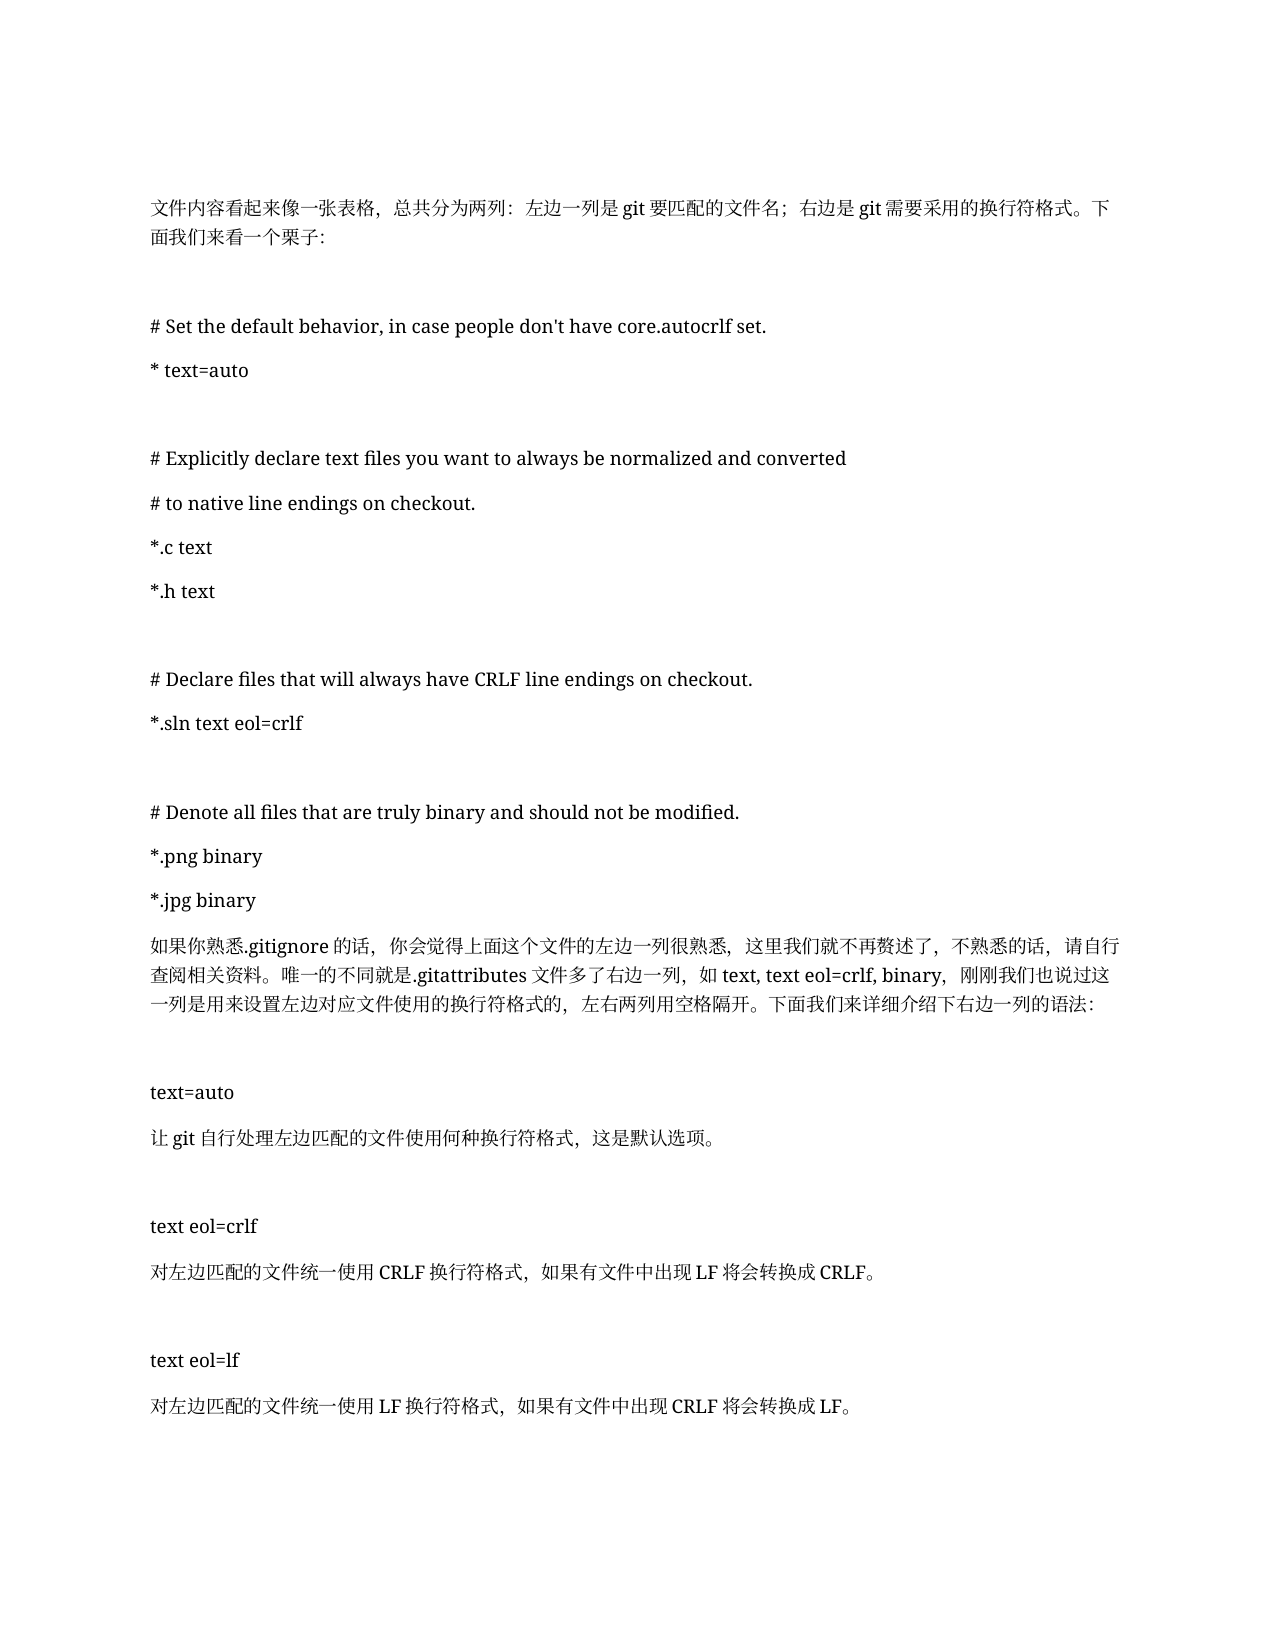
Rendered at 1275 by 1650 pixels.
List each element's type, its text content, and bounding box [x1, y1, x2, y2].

text *.png binary [150, 843, 1125, 869]
text *.sln text eol=crlf [150, 711, 1125, 736]
text * text=auto [150, 357, 1125, 383]
text 如果你熟悉.gitignore的话，你会觉得上面这个文件的左边一列很熟悉，这里我们就不再赘述了，不熟悉的话，请自行查阅相关资料。唯一的不同就是.gitattributes文件多了右边一列，如text, text eol=crlf, binary，刚刚我们也说过这一列是用来设置左边对应文件使用的换行符格式的，左右两列用空格隔开。下面我们来详细介绍下右边一列的语法： [150, 931, 1125, 1017]
text 对左边匹配的文件统一使用LF换行符格式，如果有文件中出现CRLF将会转换成LF。 [150, 1392, 1125, 1419]
text # Declare files that will always have CRLF line endings on checkout. [150, 666, 1125, 692]
text text=auto [150, 1079, 1125, 1105]
text *.h text [150, 578, 1125, 604]
text # to native line endings on checkout. [150, 490, 1125, 515]
text 让git自行处理左边匹配的文件使用何种换行符格式，这是默认选项。 [150, 1124, 1125, 1151]
text text eol=crlf [150, 1213, 1125, 1239]
text # Set the default behavior, in case people don't have core.autocrlf set. [150, 313, 1125, 339]
text 对左边匹配的文件统一使用CRLF换行符格式，如果有文件中出现LF将会转换成CRLF。 [150, 1258, 1125, 1285]
text *.c text [150, 534, 1125, 559]
text text eol=lf [150, 1348, 1125, 1373]
text # Denote all files that are truly binary and should not be modified. [150, 799, 1125, 824]
text # Explicitly declare text files you want to always be normalized and converted [150, 446, 1125, 471]
text 文件内容看起来像一张表格，总共分为两列：左边一列是git要匹配的文件名；右边是git需要采用的换行符格式。下面我们来看一个栗子： [150, 194, 1125, 250]
text *.jpg binary [150, 887, 1125, 913]
